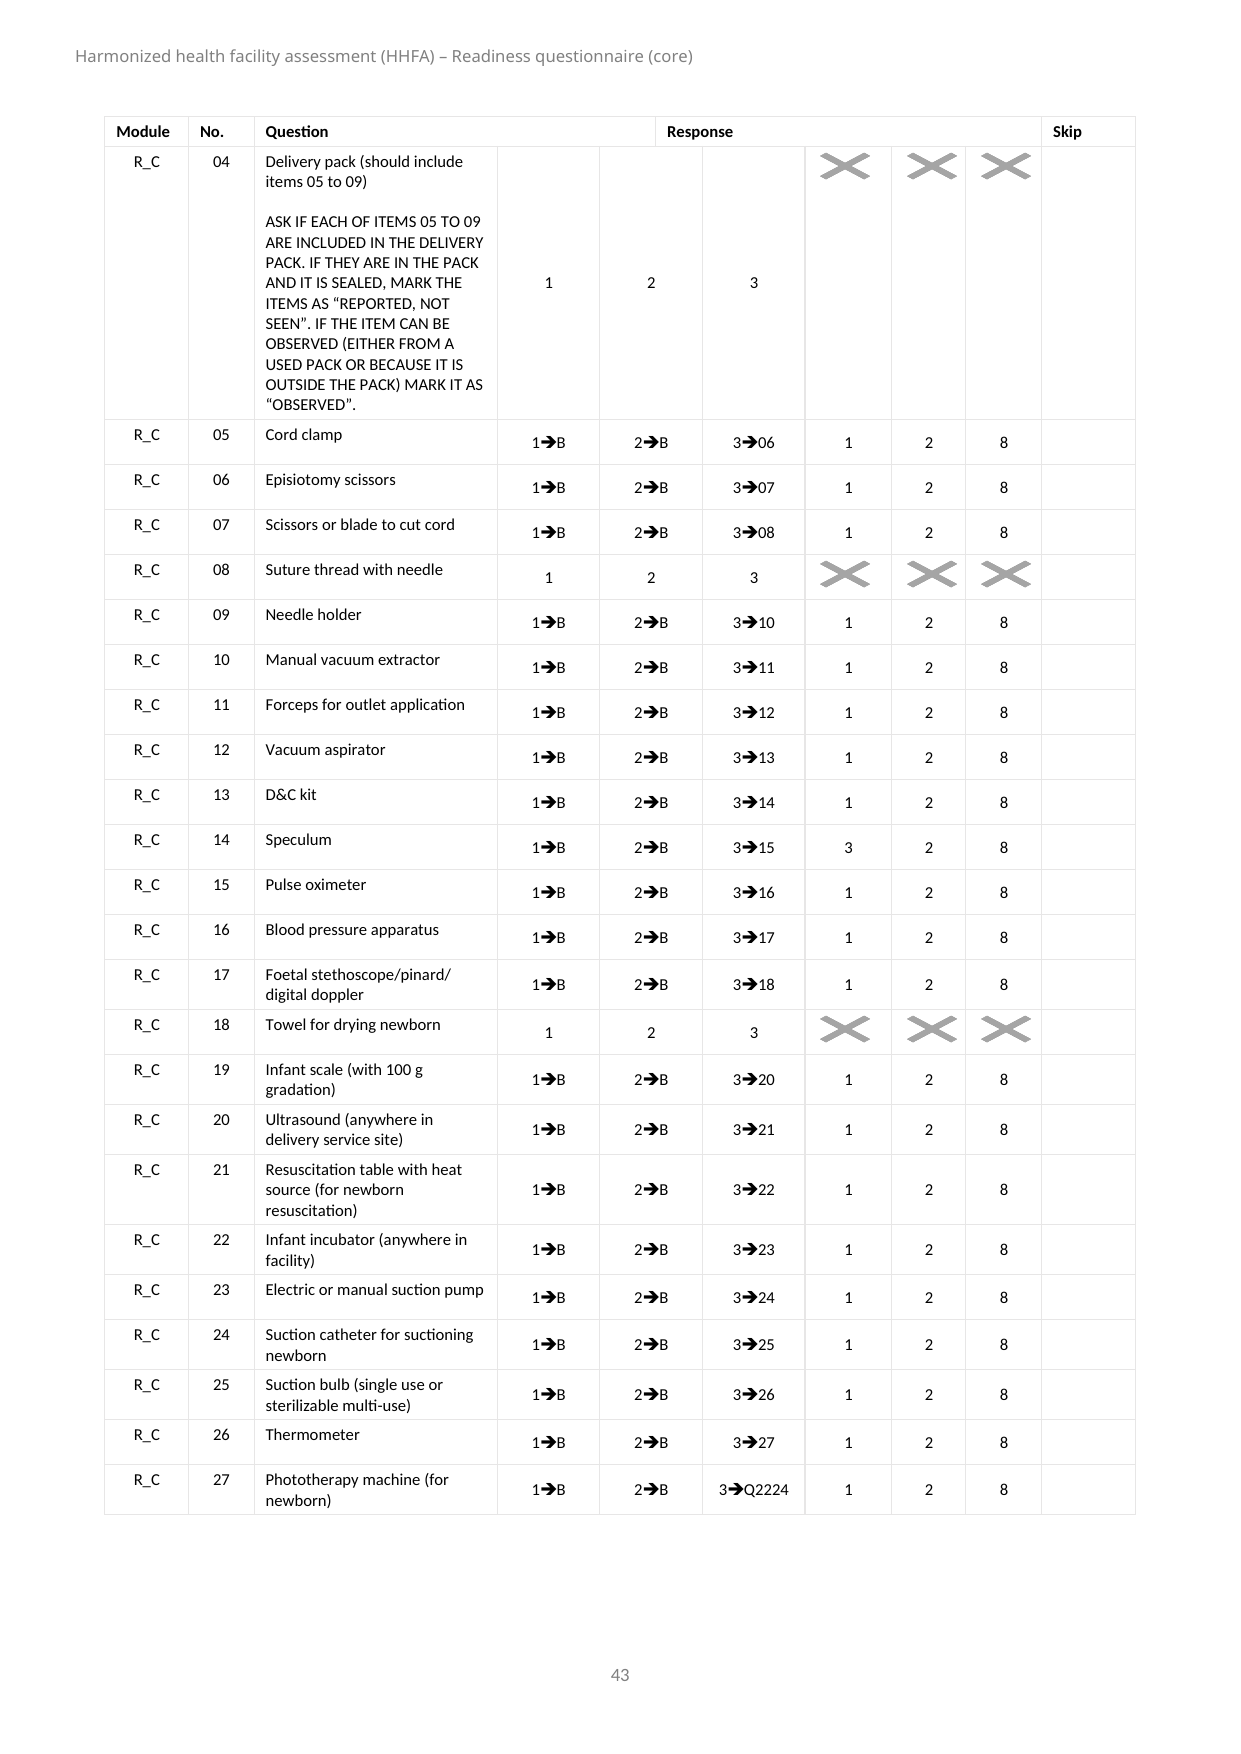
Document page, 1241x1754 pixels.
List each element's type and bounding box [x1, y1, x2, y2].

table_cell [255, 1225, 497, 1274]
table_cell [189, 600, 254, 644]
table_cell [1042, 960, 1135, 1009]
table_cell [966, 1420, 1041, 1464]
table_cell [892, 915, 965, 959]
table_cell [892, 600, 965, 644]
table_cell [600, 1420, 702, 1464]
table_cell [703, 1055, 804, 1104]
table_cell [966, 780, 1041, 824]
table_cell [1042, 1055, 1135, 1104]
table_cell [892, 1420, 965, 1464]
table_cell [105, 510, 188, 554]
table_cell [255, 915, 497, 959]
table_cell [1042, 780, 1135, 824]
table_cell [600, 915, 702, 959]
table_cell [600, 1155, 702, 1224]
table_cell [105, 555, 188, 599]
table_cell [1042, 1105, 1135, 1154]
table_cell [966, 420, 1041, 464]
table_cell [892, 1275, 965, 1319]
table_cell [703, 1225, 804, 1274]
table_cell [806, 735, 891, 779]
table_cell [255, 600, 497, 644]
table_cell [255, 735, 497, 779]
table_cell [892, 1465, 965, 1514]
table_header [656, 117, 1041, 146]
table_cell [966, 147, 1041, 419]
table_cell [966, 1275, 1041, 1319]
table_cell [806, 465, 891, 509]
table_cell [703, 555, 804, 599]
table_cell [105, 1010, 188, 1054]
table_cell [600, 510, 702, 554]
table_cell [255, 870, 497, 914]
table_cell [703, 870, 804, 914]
picture [972, 557, 1040, 592]
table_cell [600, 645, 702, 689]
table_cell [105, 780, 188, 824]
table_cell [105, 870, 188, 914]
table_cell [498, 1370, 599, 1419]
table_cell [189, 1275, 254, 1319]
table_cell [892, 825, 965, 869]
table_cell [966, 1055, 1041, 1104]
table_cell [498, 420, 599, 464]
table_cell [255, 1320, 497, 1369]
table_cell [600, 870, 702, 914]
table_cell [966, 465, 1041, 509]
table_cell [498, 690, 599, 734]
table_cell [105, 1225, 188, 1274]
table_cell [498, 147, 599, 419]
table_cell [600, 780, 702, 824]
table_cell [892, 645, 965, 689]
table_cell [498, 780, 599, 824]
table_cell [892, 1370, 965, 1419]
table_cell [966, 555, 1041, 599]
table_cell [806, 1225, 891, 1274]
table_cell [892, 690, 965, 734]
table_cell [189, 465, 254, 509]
picture [898, 557, 965, 592]
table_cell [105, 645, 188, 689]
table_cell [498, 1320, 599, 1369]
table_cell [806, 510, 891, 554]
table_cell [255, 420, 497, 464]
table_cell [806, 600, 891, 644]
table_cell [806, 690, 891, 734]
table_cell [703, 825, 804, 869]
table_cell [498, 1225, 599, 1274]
picture [811, 1012, 879, 1047]
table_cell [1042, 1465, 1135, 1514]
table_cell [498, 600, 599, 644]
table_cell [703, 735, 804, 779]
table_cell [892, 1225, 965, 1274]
picture [972, 148, 1040, 184]
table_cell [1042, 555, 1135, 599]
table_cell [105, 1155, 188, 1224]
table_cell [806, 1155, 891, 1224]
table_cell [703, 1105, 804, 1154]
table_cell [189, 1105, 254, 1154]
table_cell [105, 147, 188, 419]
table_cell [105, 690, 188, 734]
picture [811, 557, 879, 592]
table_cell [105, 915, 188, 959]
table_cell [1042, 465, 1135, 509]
picture [972, 1012, 1040, 1047]
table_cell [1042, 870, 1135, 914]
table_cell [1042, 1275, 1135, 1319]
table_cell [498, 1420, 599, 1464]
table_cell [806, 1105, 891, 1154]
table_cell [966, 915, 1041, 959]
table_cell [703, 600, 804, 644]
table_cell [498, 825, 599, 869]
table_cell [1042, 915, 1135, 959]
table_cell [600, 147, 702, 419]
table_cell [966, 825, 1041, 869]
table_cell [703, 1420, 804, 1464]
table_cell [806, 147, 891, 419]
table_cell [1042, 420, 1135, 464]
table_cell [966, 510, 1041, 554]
picture [898, 148, 965, 184]
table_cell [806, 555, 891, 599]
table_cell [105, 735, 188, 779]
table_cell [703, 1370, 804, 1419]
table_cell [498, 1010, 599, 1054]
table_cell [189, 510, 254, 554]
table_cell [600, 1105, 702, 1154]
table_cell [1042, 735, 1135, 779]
picture [898, 1012, 965, 1047]
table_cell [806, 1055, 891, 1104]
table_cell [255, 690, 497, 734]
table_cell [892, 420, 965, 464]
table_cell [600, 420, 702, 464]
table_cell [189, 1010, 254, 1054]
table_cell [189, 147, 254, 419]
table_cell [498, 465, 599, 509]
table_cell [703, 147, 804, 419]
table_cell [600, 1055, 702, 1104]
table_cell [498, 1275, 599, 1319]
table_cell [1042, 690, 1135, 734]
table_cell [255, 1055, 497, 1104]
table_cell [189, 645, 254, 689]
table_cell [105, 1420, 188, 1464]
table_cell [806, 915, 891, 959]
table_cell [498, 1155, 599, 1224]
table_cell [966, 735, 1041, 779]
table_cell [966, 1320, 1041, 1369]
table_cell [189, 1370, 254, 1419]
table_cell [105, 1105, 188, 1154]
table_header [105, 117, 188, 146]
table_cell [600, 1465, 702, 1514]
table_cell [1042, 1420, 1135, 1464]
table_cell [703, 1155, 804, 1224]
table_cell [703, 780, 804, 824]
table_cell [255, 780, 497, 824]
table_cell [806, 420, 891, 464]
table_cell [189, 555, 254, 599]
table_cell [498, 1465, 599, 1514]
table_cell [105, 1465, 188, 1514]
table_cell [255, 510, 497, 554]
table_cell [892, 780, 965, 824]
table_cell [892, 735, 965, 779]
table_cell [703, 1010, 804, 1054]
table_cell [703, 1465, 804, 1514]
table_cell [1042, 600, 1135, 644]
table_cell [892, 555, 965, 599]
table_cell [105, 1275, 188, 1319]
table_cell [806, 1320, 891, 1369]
picture [811, 148, 879, 184]
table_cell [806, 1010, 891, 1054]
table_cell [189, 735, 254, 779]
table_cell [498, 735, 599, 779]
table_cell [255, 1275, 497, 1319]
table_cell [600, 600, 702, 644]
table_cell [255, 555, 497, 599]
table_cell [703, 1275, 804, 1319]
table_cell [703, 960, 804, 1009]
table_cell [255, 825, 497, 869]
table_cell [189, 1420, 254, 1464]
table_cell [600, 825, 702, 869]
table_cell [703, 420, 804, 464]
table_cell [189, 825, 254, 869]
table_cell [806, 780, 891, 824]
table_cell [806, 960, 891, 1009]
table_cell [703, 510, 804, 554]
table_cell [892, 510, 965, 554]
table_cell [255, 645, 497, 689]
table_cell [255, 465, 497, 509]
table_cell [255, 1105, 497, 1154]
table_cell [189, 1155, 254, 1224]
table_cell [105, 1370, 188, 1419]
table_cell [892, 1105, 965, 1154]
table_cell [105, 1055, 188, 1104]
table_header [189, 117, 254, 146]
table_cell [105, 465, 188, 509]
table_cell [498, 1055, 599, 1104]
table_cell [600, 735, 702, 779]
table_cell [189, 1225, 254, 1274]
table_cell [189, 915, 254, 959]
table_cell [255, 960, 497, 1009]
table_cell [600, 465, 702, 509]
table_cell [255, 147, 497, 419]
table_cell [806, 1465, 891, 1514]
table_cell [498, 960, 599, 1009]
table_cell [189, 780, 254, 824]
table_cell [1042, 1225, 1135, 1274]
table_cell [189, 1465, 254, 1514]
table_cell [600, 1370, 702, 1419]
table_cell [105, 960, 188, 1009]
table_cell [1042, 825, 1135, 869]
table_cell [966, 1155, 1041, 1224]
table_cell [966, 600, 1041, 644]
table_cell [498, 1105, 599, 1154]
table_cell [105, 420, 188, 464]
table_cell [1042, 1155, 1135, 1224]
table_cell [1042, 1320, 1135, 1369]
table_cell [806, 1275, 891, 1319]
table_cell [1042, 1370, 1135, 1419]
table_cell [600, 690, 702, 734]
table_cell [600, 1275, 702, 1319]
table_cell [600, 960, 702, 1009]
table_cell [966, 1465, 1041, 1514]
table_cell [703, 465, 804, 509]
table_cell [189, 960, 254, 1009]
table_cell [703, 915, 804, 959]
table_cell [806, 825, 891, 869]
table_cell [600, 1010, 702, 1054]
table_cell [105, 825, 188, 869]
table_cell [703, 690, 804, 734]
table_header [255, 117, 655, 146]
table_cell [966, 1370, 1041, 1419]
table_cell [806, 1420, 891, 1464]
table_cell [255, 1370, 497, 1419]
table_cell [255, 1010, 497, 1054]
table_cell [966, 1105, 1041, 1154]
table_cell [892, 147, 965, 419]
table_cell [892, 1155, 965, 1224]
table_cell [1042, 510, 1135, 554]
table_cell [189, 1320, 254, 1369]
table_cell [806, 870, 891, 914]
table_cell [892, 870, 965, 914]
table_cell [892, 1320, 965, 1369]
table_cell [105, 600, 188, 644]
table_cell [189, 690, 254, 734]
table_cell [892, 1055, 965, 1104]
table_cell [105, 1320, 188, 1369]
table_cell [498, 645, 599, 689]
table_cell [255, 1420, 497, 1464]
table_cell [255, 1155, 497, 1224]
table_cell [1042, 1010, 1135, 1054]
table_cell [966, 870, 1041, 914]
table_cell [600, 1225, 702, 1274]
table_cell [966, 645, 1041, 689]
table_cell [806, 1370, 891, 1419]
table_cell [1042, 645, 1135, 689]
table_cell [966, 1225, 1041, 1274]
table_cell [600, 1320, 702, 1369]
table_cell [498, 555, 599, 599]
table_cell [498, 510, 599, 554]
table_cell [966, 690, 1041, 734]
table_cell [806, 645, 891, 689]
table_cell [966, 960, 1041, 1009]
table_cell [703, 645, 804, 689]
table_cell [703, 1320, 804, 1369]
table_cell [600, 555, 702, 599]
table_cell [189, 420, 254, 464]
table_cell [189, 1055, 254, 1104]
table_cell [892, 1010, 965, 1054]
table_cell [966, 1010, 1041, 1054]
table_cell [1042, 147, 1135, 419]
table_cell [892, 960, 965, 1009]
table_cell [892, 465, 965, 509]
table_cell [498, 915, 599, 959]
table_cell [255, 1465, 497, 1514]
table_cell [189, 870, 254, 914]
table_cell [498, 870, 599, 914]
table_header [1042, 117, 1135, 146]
